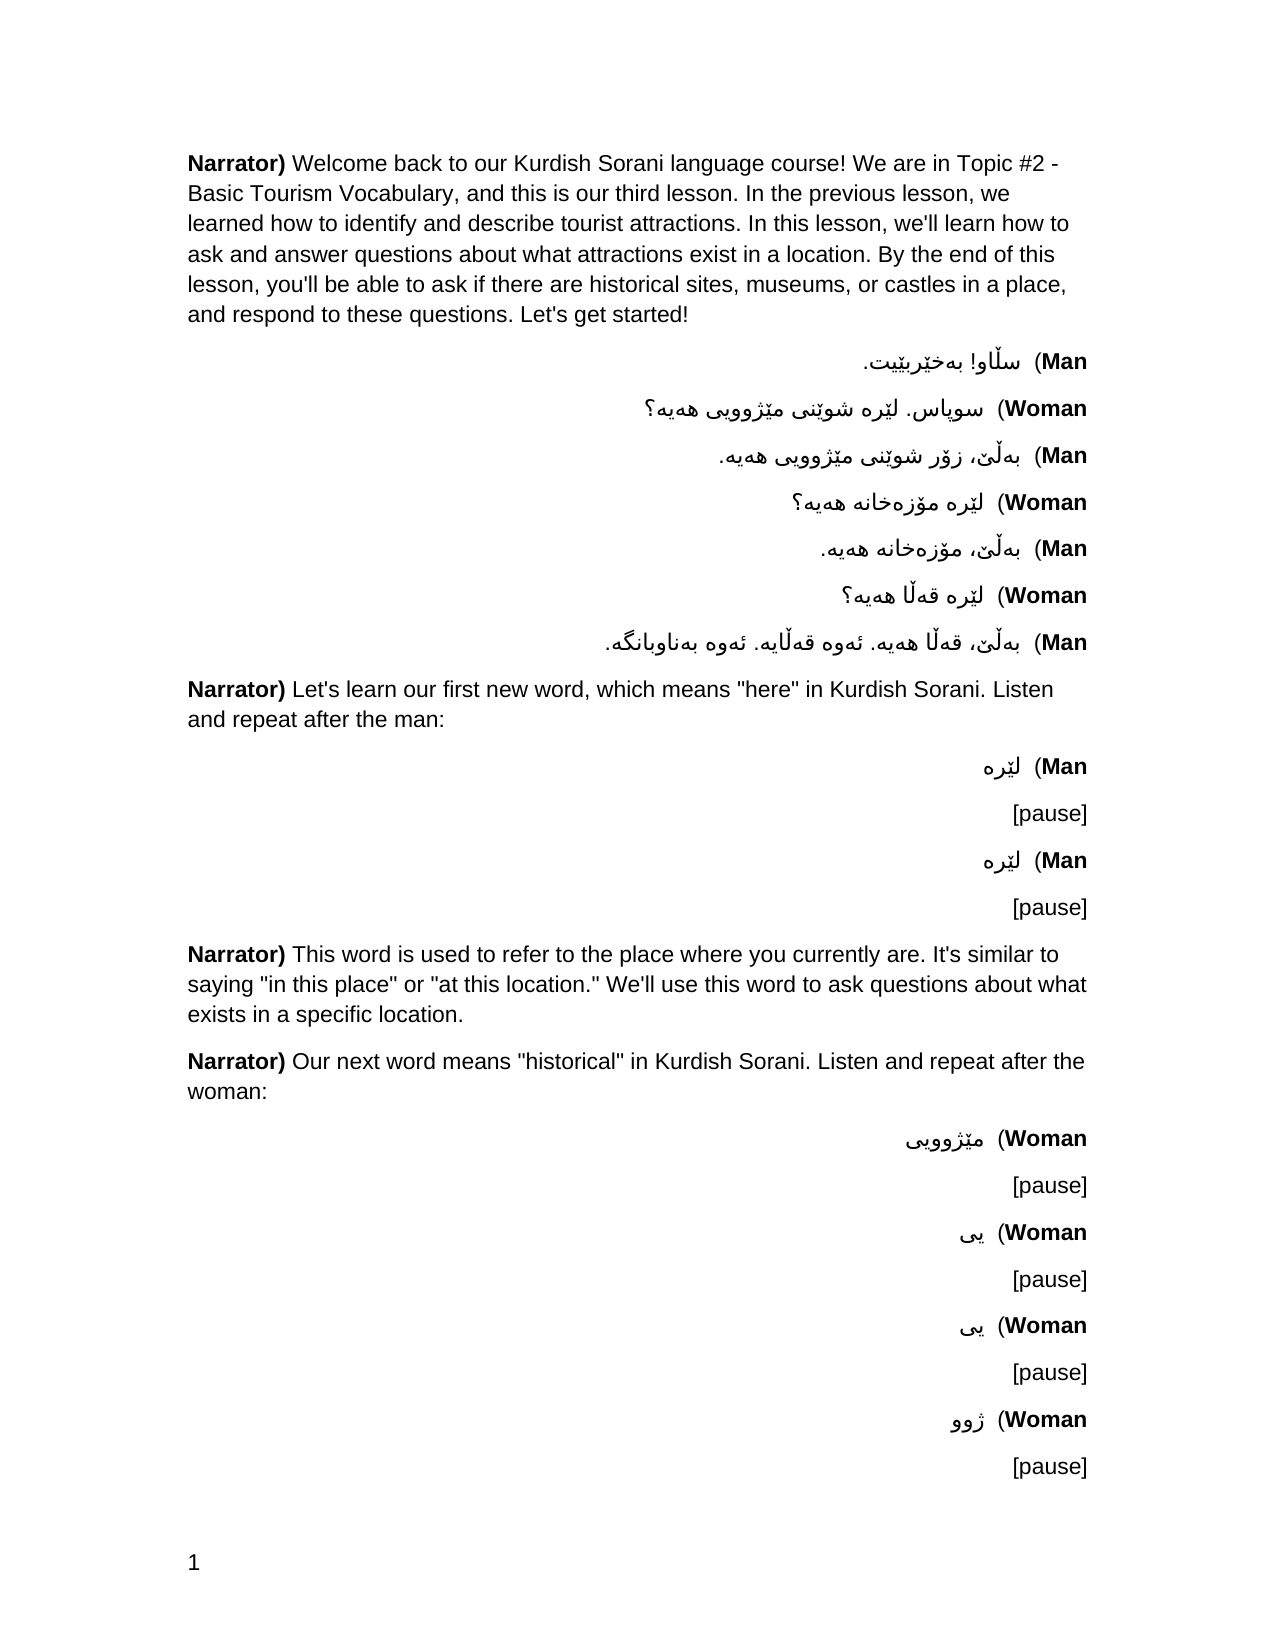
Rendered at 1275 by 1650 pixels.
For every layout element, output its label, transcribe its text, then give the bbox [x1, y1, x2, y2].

text Narrator) Welcome back to our Kurdish Sorani language course! We are in Topic #2 - Basic Tourism Vocabulary, and this is our third lesson. In the previous lesson, we learned how to identify and describe tourist attractions. In this lesson, we'll learn how to ask and answer questions about what attractions exist in a location. By the end of this lesson, you'll be able to ask if there are historical sites, museums, or castles in a place, and respond to these questions. Let's get started! [187, 150, 1087, 327]
text [pause] [187, 1172, 1087, 1198]
text [pause] [187, 800, 1087, 826]
text Man) لێرە [187, 847, 1087, 873]
text [pause] [187, 1266, 1087, 1292]
text [pause] [187, 1453, 1087, 1479]
text Woman) لێرە مۆزەخانە هەیە؟ [187, 488, 1087, 515]
text Man) بەڵێ، زۆر شوێنی مێژوویی هەیە. [187, 442, 1087, 468]
text Narrator) This word is used to refer to the place where you currently are. It's similar to saying "in this place" or "at this location." We'll use this word to ask questions about what exists in a specific location. [187, 941, 1087, 1027]
text Narrator) Our next word means "historical" in Kurdish Sorani. Listen and repeat after the woman: [187, 1048, 1087, 1104]
text Man) سڵاو! بەخێربێیت. [187, 348, 1087, 374]
text Man) بەڵێ، مۆزەخانە هەیە. [187, 535, 1087, 562]
text Woman) سوپاس. لێرە شوێنی مێژوویی هەیە؟ [187, 395, 1087, 421]
text [pause] [187, 894, 1087, 920]
text Woman) یی [187, 1219, 1087, 1245]
text Woman) مێژوویی [187, 1125, 1087, 1151]
text [pause] [187, 1359, 1087, 1386]
text Woman) لێرە قەڵا هەیە؟ [187, 582, 1087, 609]
text Man) لێرە [187, 753, 1087, 779]
text Narrator) Let's learn our first new word, which means "here" in Kurdish Sorani. Listen and repeat after the man: [187, 676, 1087, 733]
text Man) بەڵێ، قەڵا هەیە. ئەوە قەڵایە. ئەوە بەناوبانگە. [187, 629, 1087, 656]
text Woman) یی [187, 1312, 1087, 1339]
text Woman) ژوو [187, 1406, 1087, 1433]
